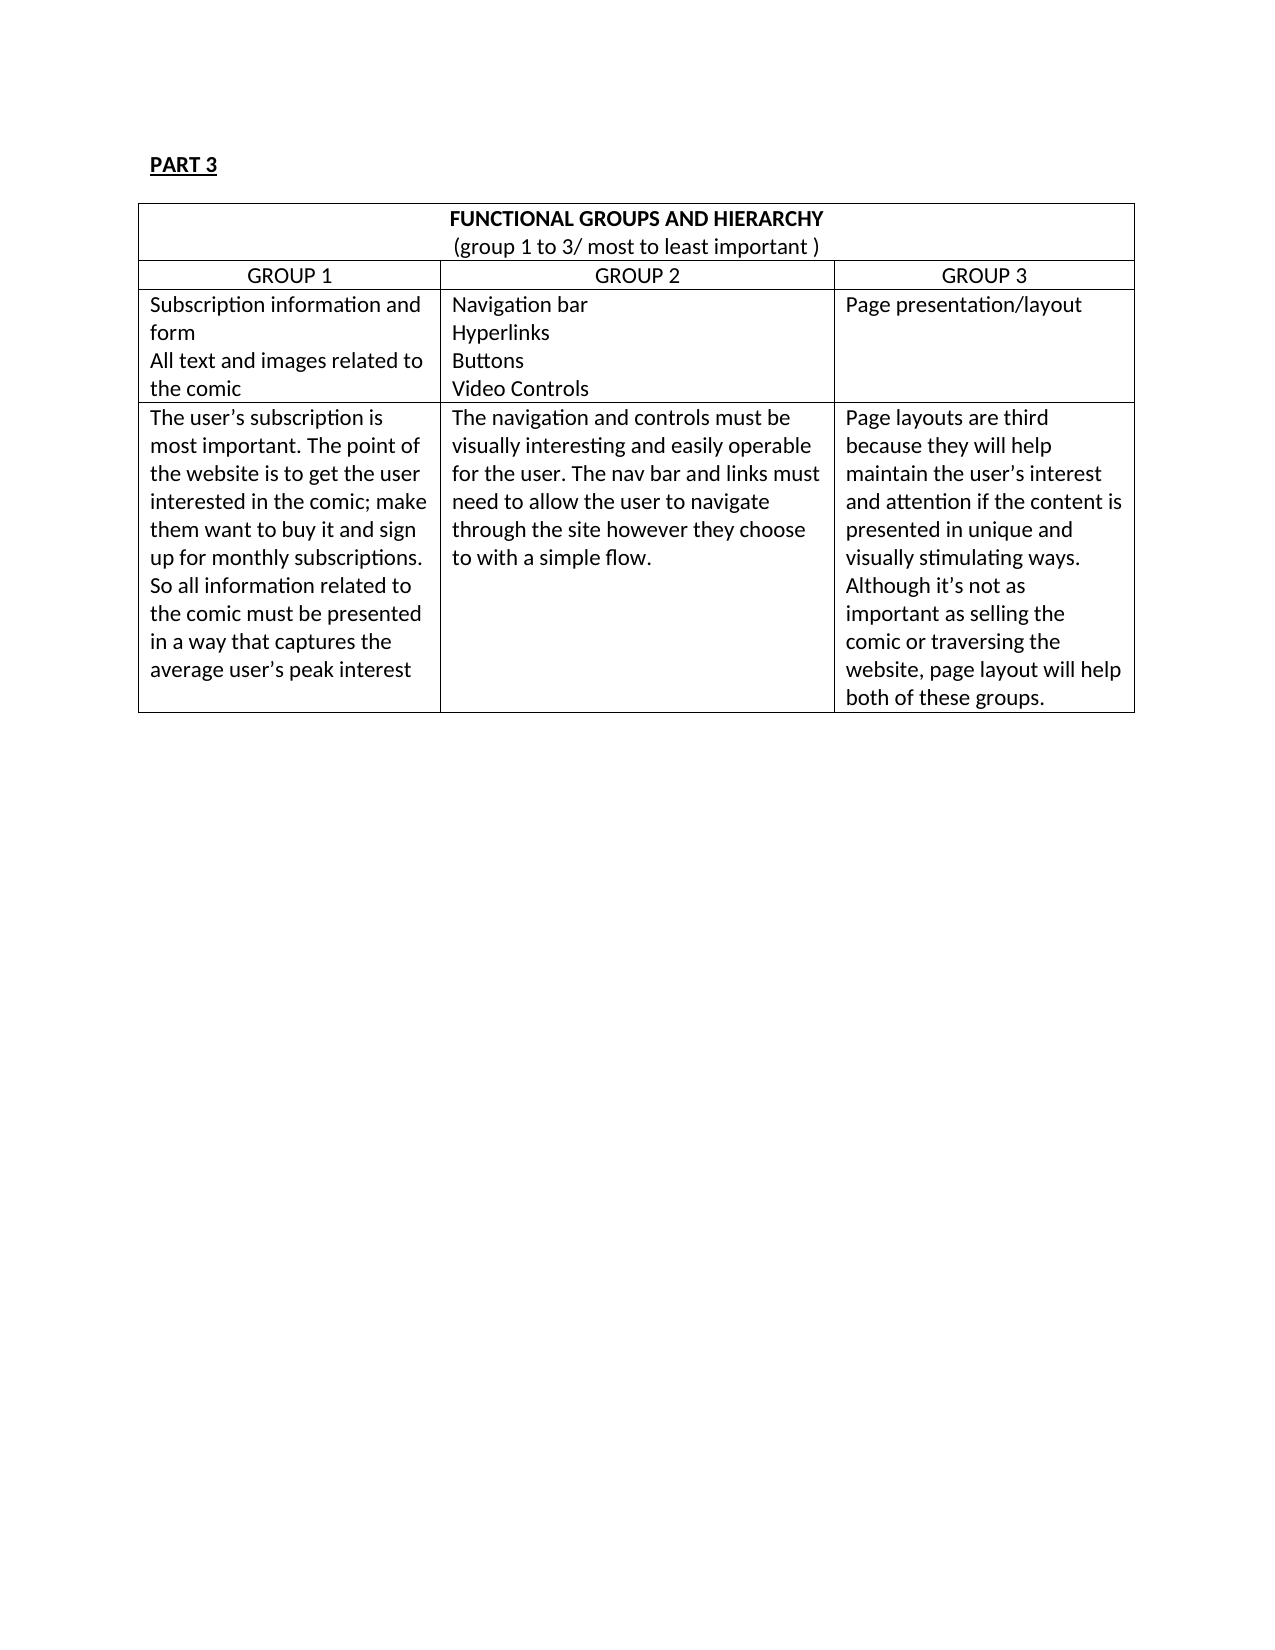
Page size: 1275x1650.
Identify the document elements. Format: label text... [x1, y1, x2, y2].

table_cell Page presentation/layout [835, 290, 1134, 402]
table_cell The navigation and controls must be visually interesting and easily operable for the user. The nav bar and links must need to allow the user to navigate through the site however they choose to with a simple flow. [441, 403, 834, 712]
table_cell GROUP 3 [835, 261, 1134, 289]
text PART 3 [150, 150, 1125, 178]
table_cell The user’s subscription is most important. The point of the website is to get the user interested in the comic; make them want to buy it and sign up for monthly subscriptions. So all information related to the comic must be presented in a way that captures the average user’s peak interest [139, 403, 440, 712]
table_header FUNCTIONAL GROUPS AND HIERARCHY (group 1 to 3/ most to least important ) [139, 204, 1134, 260]
table_cell Navigation bar Hyperlinks Buttons Video Controls [441, 290, 834, 402]
table_cell GROUP 1 [139, 261, 440, 289]
table_cell GROUP 2 [441, 261, 834, 289]
table_cell Page layouts are third because they will help maintain the user’s interest and attention if the content is presented in unique and visually stimulating ways. Although it’s not as important as selling the comic or traversing the website, page layout will help both of these groups. [835, 403, 1134, 712]
table_cell Subscription information and form All text and images related to the comic [139, 290, 440, 402]
